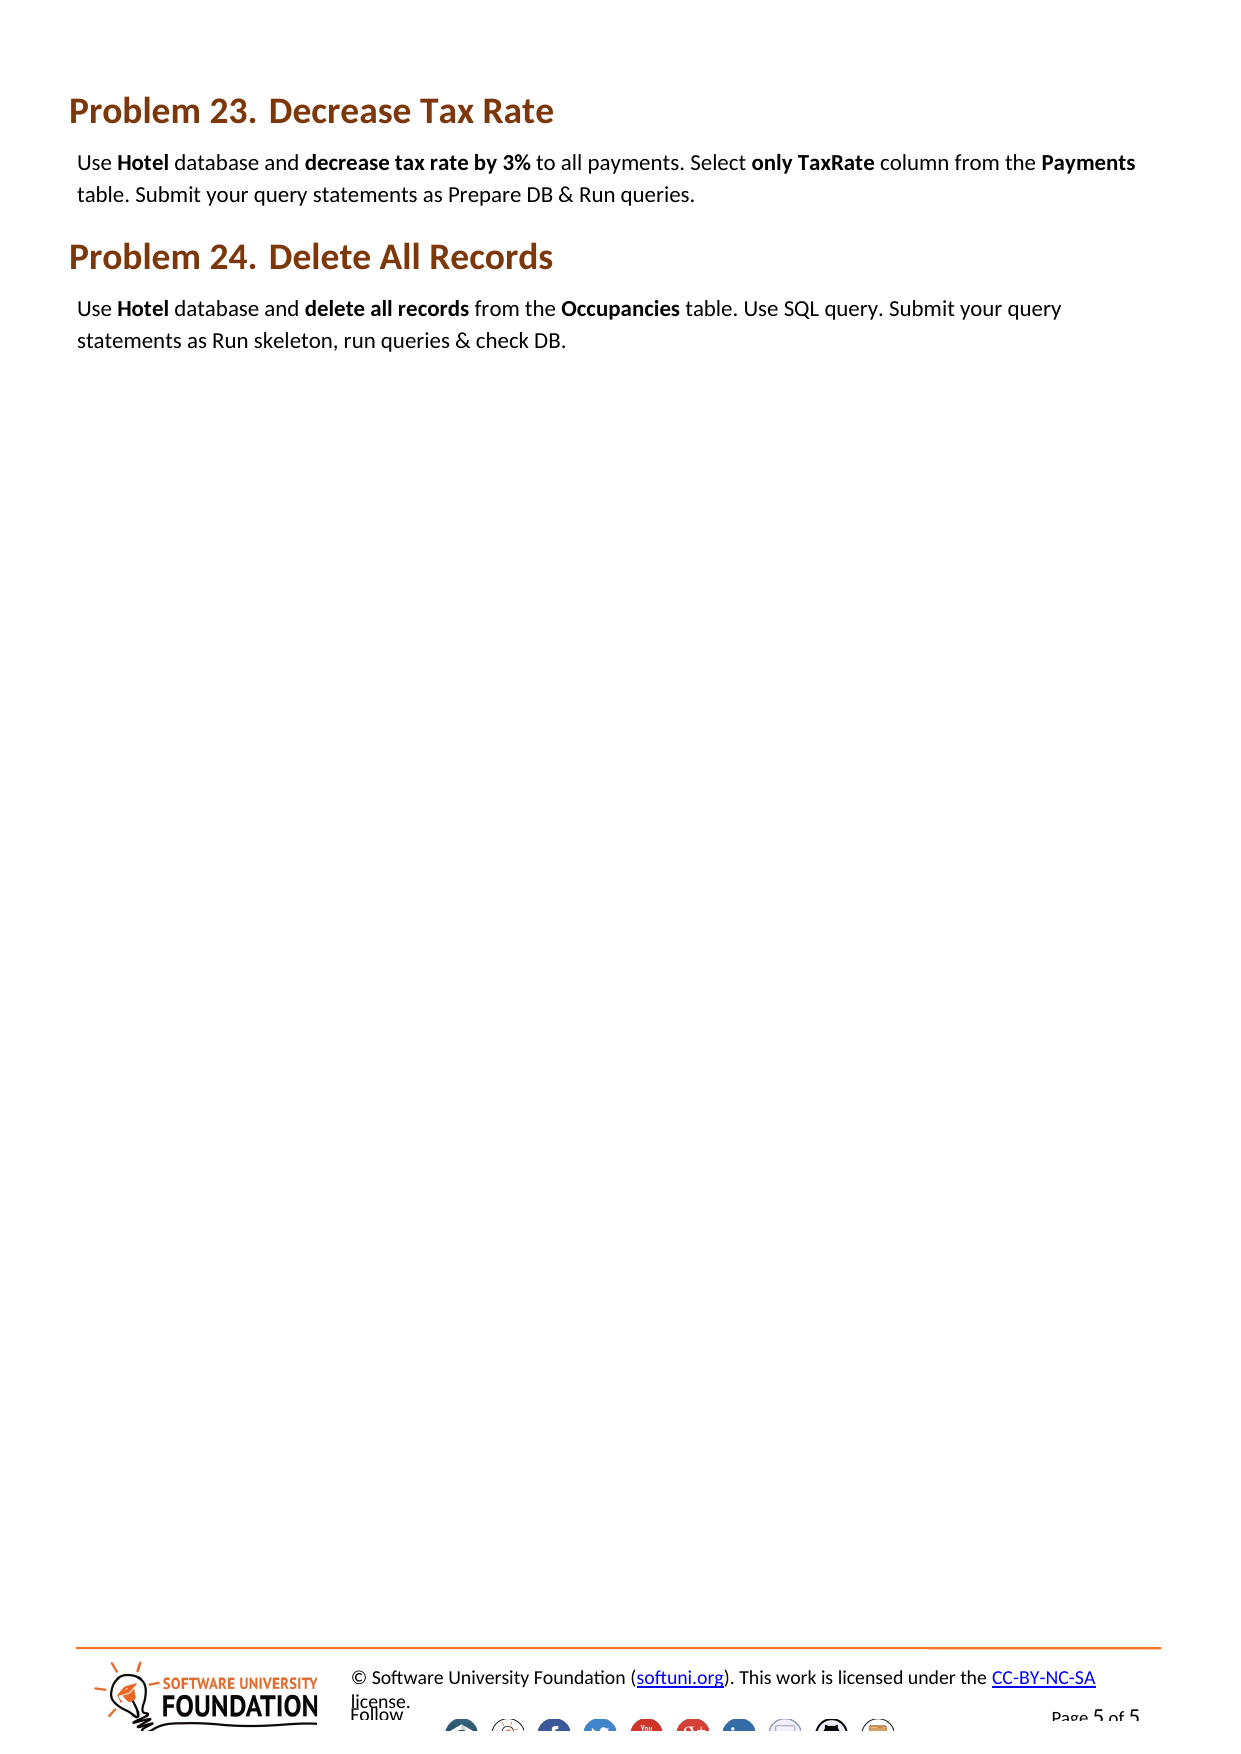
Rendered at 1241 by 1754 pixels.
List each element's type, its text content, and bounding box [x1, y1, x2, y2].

picture [722, 1719, 756, 1731]
text Use Hotel database and delete all records from the Occupancies table. Use SQL query. Submit your query statements as Run skeleton, run queries & check DB. [77, 294, 1163, 354]
picture [537, 1719, 571, 1731]
picture [491, 1719, 524, 1731]
picture [630, 1719, 663, 1731]
picture [768, 1719, 802, 1731]
picture [583, 1719, 617, 1731]
picture [861, 1719, 894, 1731]
subtitle Delete All Records [69, 233, 1163, 279]
picture [445, 1719, 478, 1731]
picture [676, 1719, 709, 1731]
picture [93, 1661, 318, 1731]
text Use Hotel database and decrease tax rate by 3% to all payments. Select only TaxRate column from the Payments table. Submit your query statements as Prepare DB & Run queries. [77, 148, 1163, 208]
subtitle Decrease Tax Rate [69, 87, 1163, 133]
picture [815, 1719, 848, 1731]
